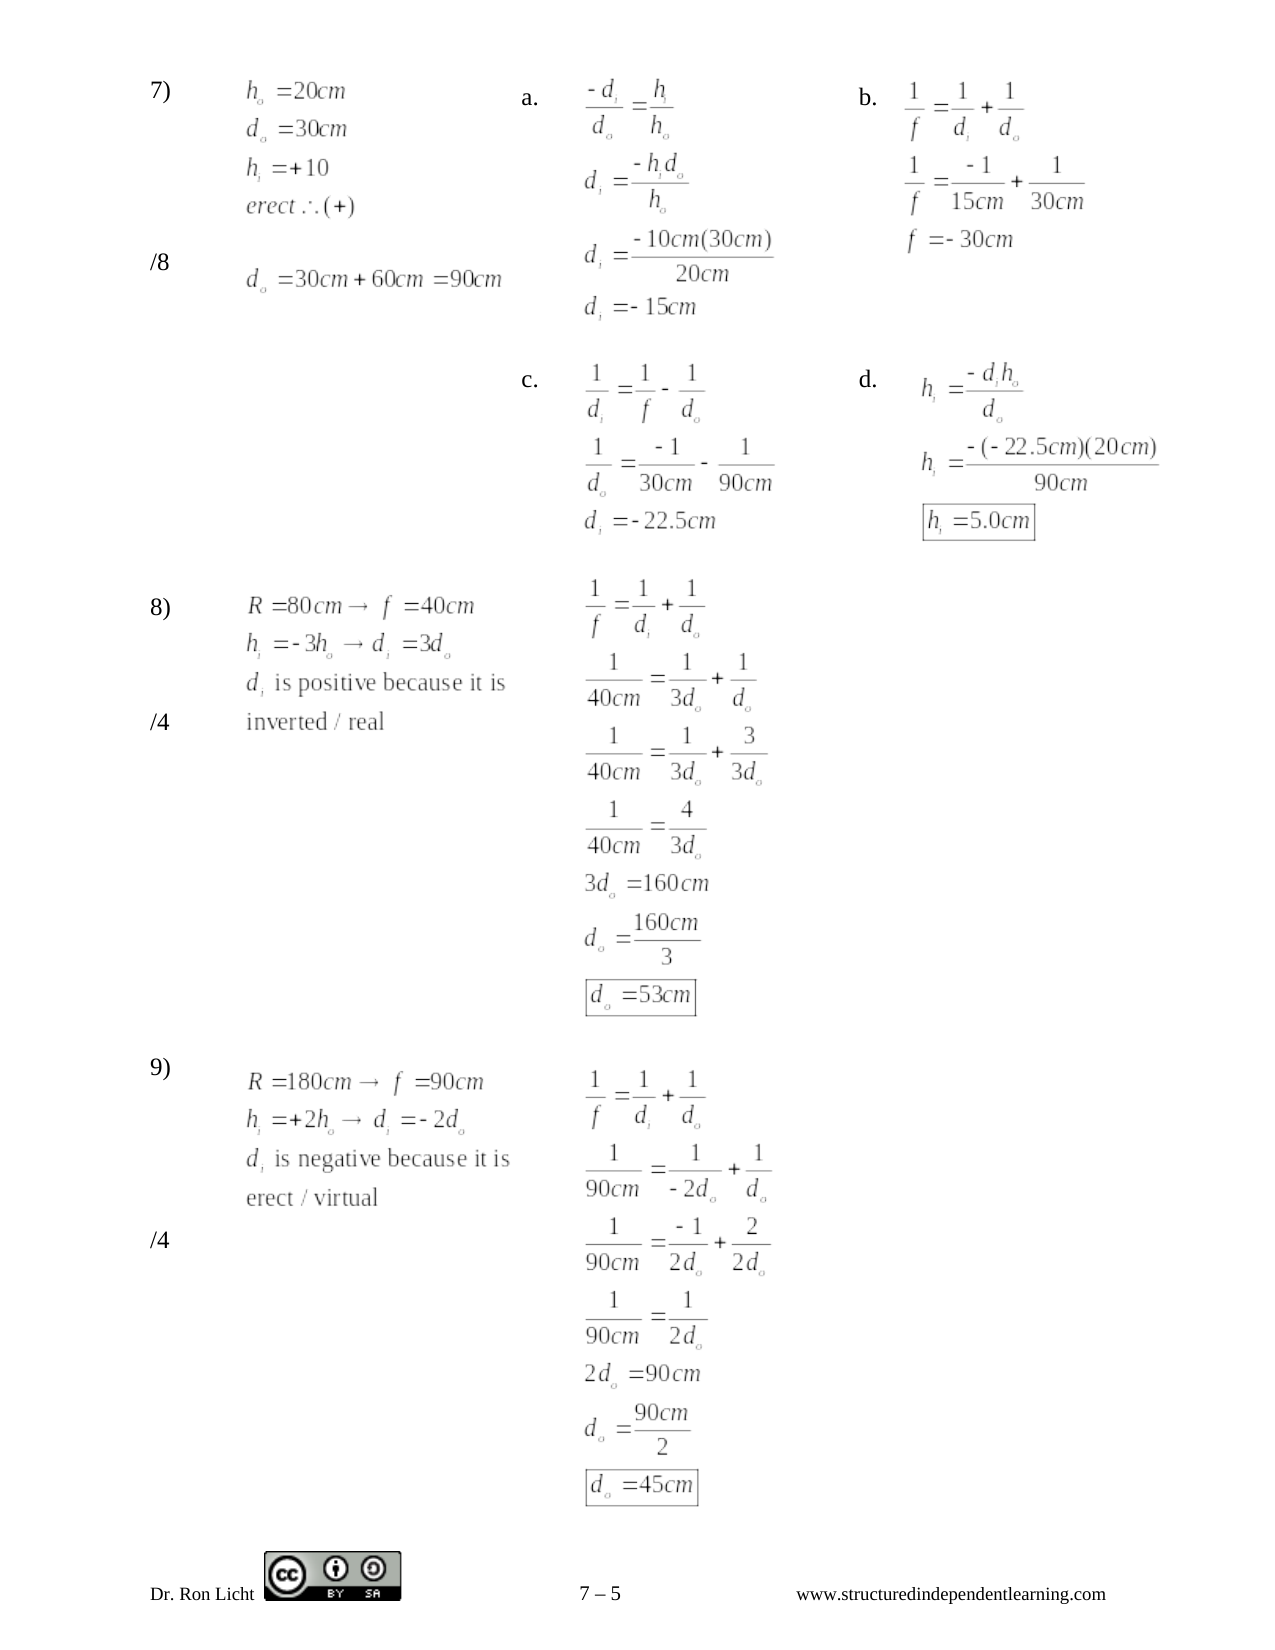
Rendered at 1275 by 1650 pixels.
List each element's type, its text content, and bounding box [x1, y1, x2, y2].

text 8) [150, 592, 1125, 621]
picture [264, 1551, 402, 1601]
text 7) [150, 75, 1125, 104]
text 9) [150, 1052, 1125, 1081]
text /4 [150, 707, 1125, 736]
text /4 [150, 1225, 1125, 1254]
text /8 [150, 247, 1125, 276]
